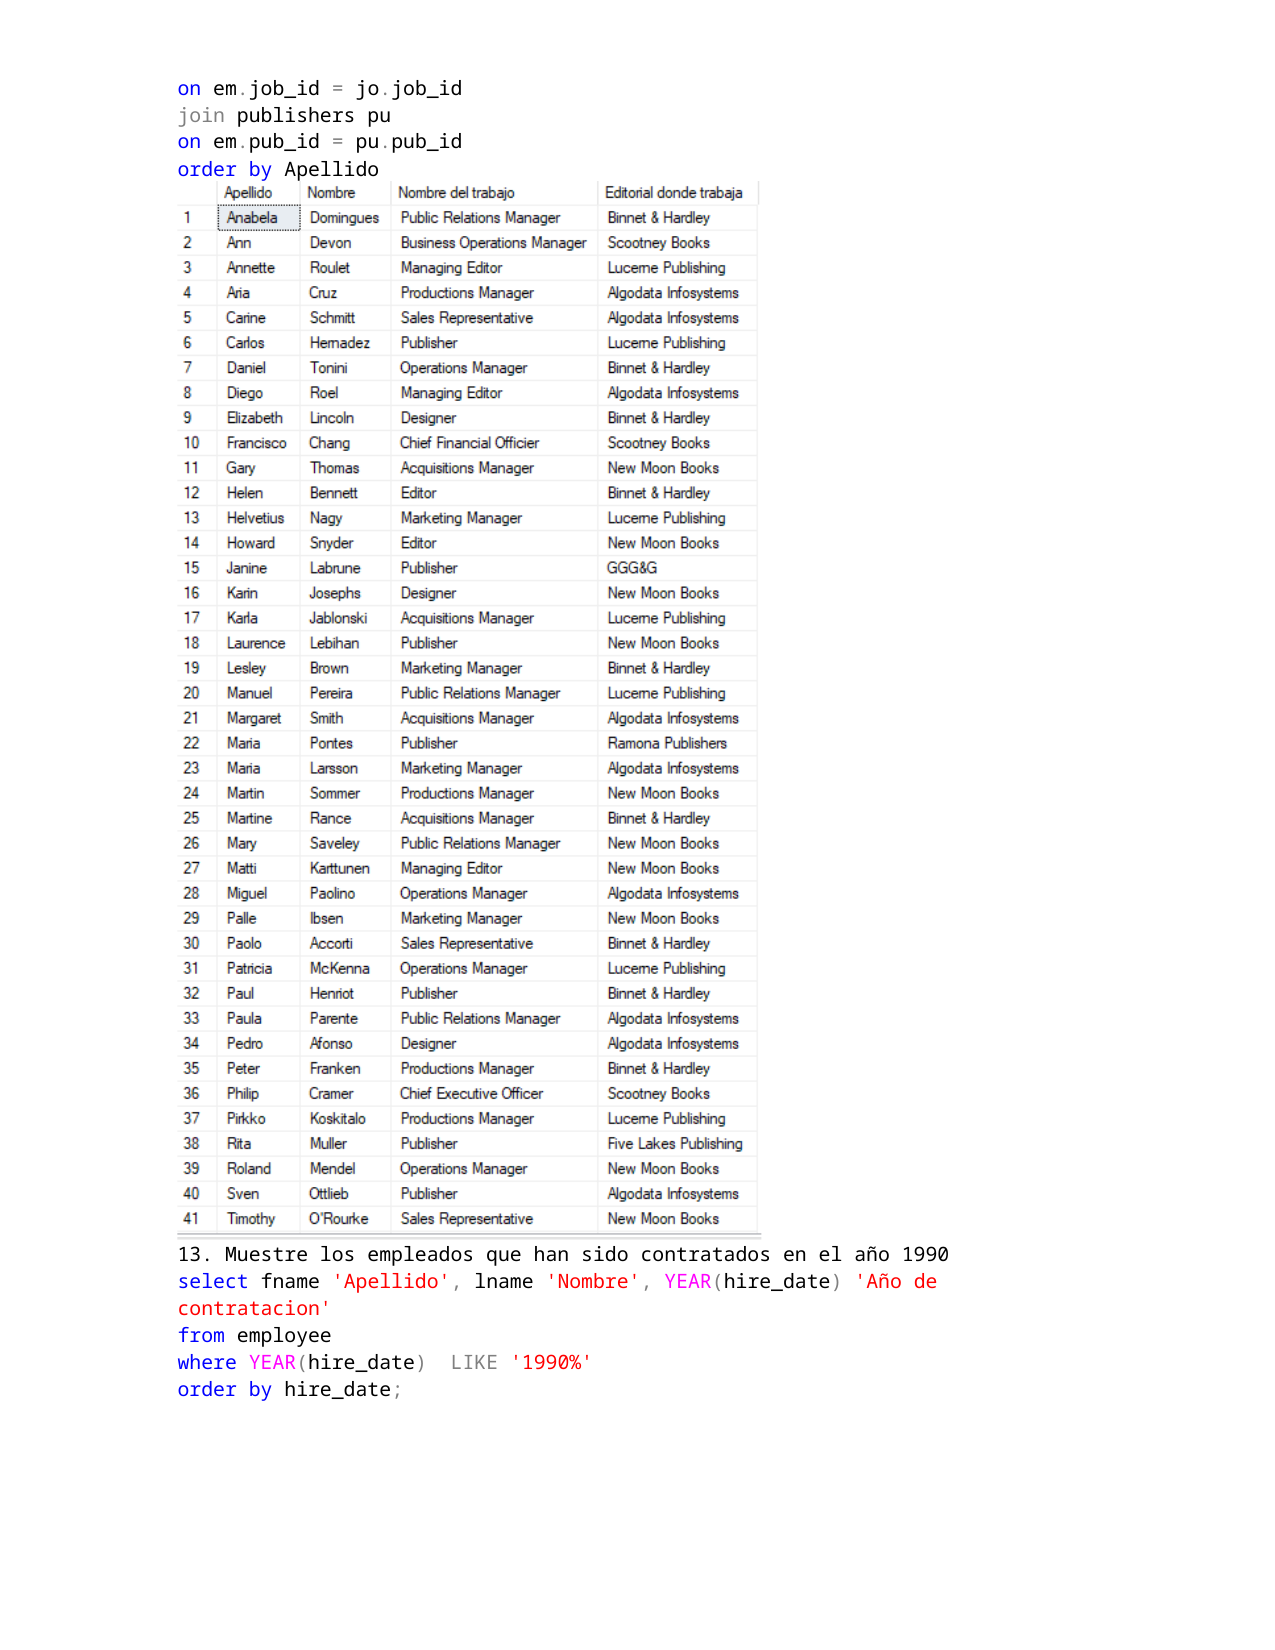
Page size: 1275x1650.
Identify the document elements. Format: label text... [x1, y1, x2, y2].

text 13. Muestre los empleados que han sido contratados en el año 1990 [177, 1240, 1098, 1267]
picture [177, 181, 762, 1240]
text on em.job_id = jo.job_id [177, 74, 1098, 101]
text from employee [177, 1321, 1098, 1348]
text order by hire_date; [177, 1375, 1098, 1402]
text where YEAR(hire_date) LIKE '1990%' [177, 1348, 1098, 1375]
text on em.pub_id = pu.pub_id [177, 128, 1098, 155]
text order by Apellido [177, 155, 1098, 182]
text join publishers pu [177, 101, 1098, 128]
text select fname 'Apellido', lname 'Nombre', YEAR(hire_date) 'Año de contratacion' [177, 1267, 1098, 1321]
